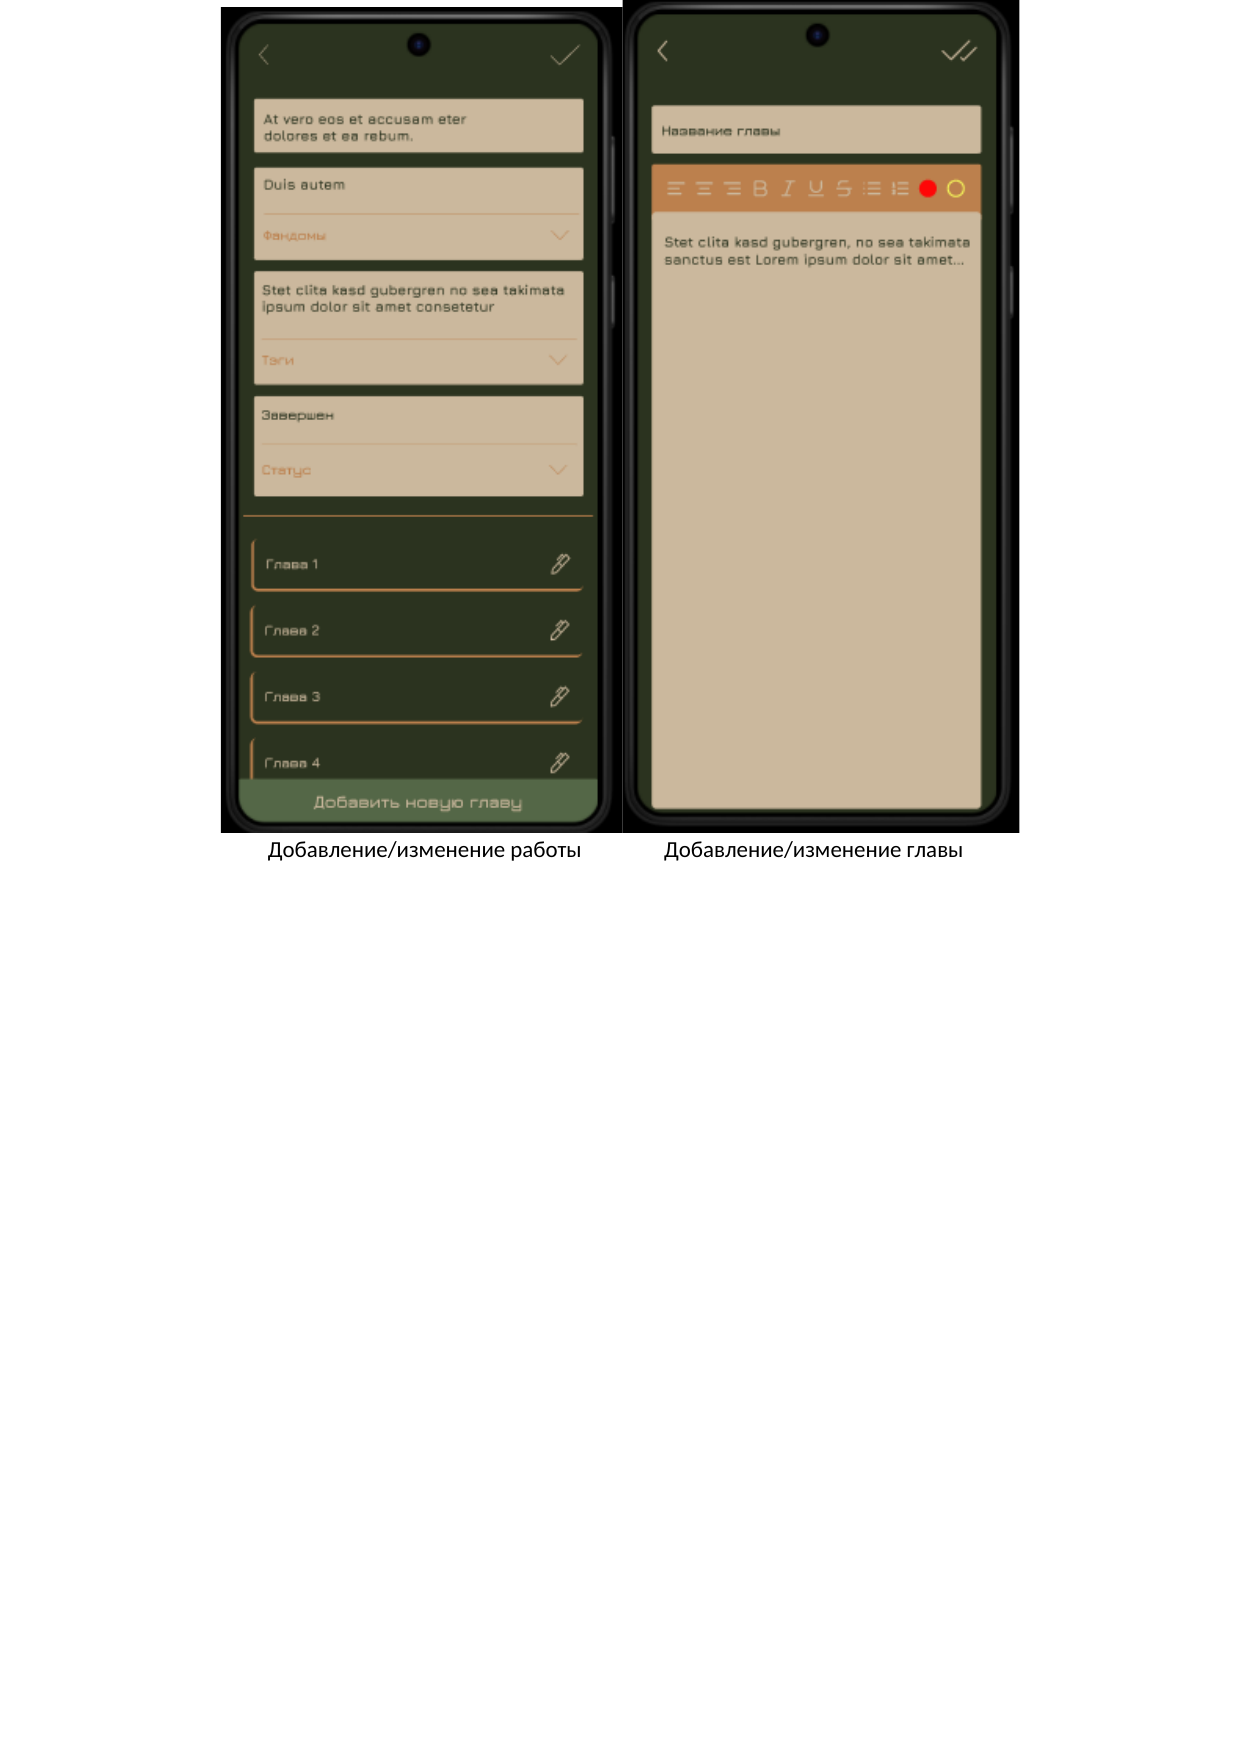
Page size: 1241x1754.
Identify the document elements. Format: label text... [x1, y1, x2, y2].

text Добавление/изменение работы Добавление/изменение главы [0, 835, 1240, 863]
picture [220, 0, 1020, 833]
